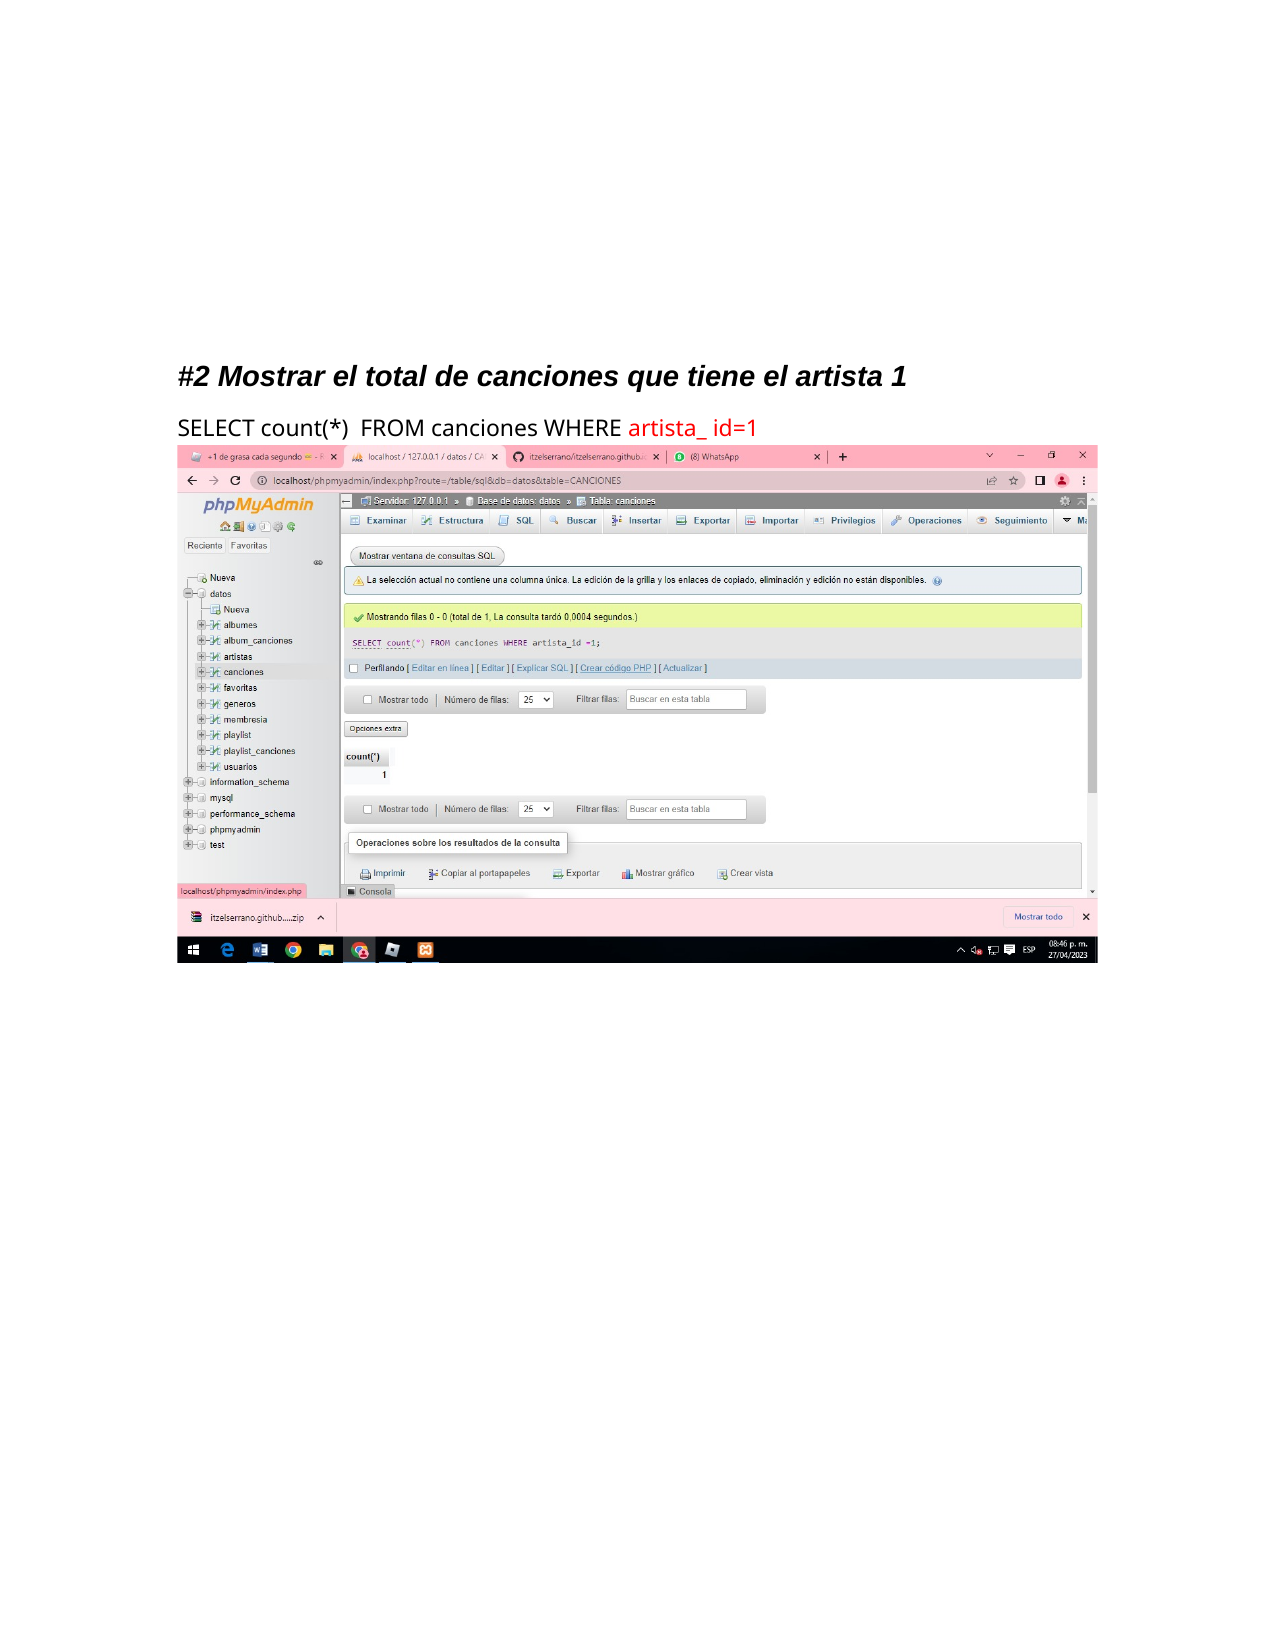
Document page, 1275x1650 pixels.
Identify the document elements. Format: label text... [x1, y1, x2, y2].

picture [177, 445, 1098, 963]
text #2 Mostrar el total de canciones que tiene el artista 1 [177, 359, 1098, 392]
text SELECT count(*) FROM canciones WHERE artista_ id=1 [177, 412, 1098, 445]
